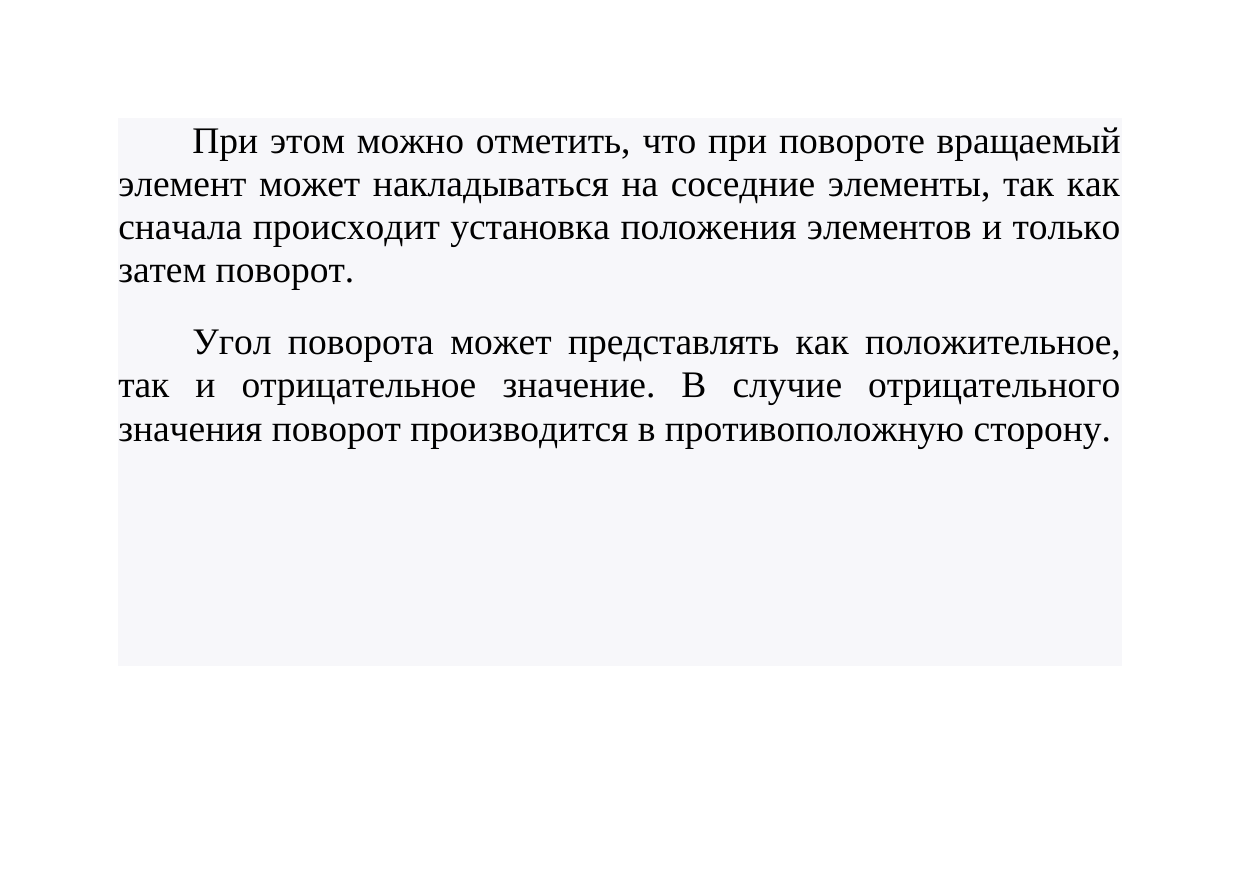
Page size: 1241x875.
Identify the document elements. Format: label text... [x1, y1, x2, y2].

text При этом можно отметить, что при повороте вращаемый элемент может накладываться на соседние элементы, так как сначала происходит установка положения элементов и только затем поворот. [118, 118, 1122, 291]
text Угол поворота может представлять как положительное, так и отрицательное значение. В случие отрицательного значения поворот производится в противоположную сторону. [118, 320, 1122, 449]
